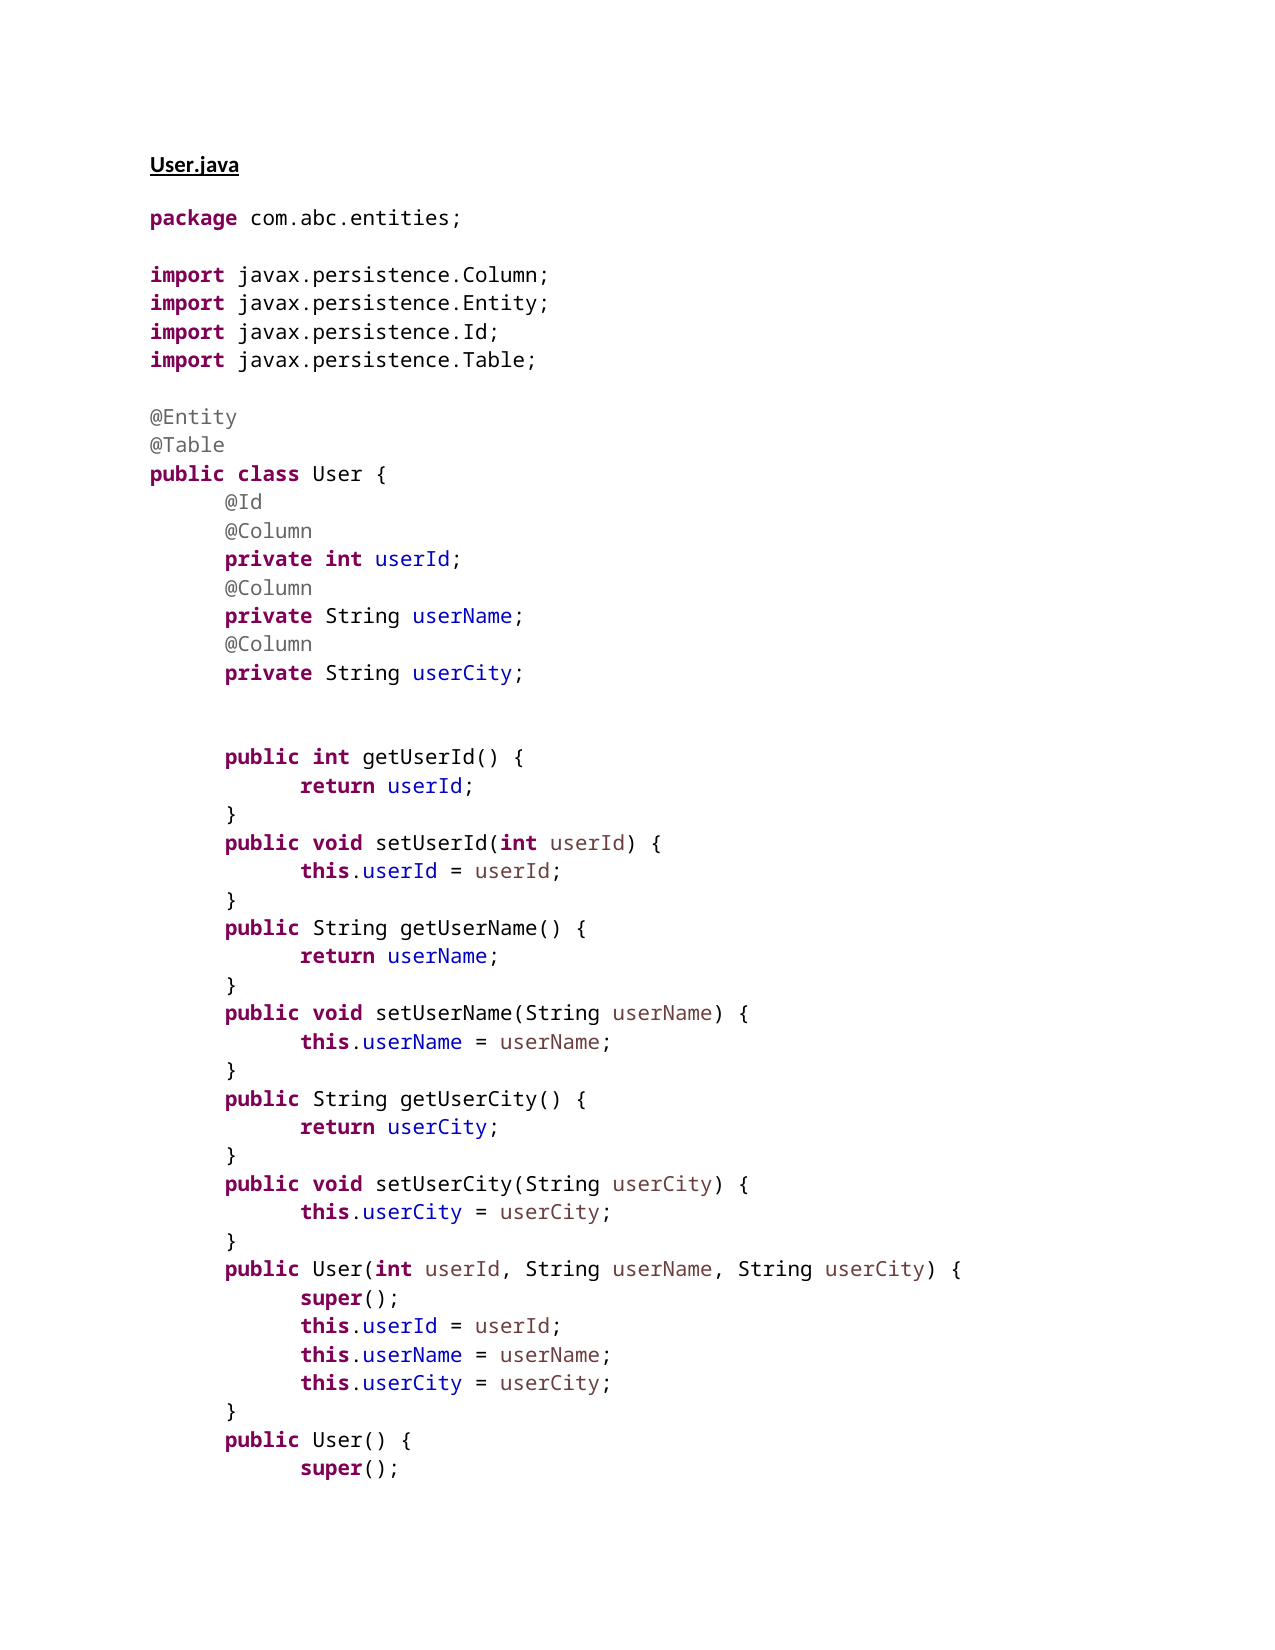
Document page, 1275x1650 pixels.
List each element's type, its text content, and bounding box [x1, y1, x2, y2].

text this.userId = userId; [150, 856, 1125, 885]
text } [150, 1055, 1125, 1084]
text public class User { [150, 459, 1125, 487]
text } [150, 1141, 1125, 1169]
text } [150, 799, 1125, 828]
text public void setUserCity(String userCity) { [150, 1169, 1125, 1197]
text this.userCity = userCity; [150, 1197, 1125, 1226]
text return userCity; [150, 1112, 1125, 1141]
text @Table [150, 431, 1125, 459]
text package com.abc.entities; [150, 203, 1125, 231]
text return userId; [150, 771, 1125, 799]
text @Id [150, 487, 1125, 516]
text super(); [150, 1453, 1125, 1482]
text @Column [150, 573, 1125, 601]
text } [150, 970, 1125, 998]
text public String getUserName() { [150, 913, 1125, 942]
text super(); [150, 1283, 1125, 1311]
text private int userId; [150, 544, 1125, 573]
text this.userName = userName; [150, 1027, 1125, 1055]
text public void setUserName(String userName) { [150, 998, 1125, 1027]
text @Entity [150, 402, 1125, 431]
text User.java [150, 150, 1125, 178]
text this.userId = userId; [150, 1311, 1125, 1340]
text public int getUserId() { [150, 742, 1125, 771]
text this.userName = userName; [150, 1340, 1125, 1368]
text } [150, 1397, 1125, 1425]
text @Column [150, 629, 1125, 658]
text public User(int userId, String userName, String userCity) { [150, 1254, 1125, 1283]
text @Column [150, 516, 1125, 544]
text private String userName; [150, 601, 1125, 629]
text import javax.persistence.Id; [150, 317, 1125, 345]
text } [150, 885, 1125, 913]
text import javax.persistence.Table; [150, 345, 1125, 374]
text public String getUserCity() { [150, 1084, 1125, 1112]
text return userName; [150, 942, 1125, 970]
text private String userCity; [150, 658, 1125, 686]
text import javax.persistence.Column; [150, 260, 1125, 288]
text public void setUserId(int userId) { [150, 828, 1125, 856]
text this.userCity = userCity; [150, 1368, 1125, 1397]
text import javax.persistence.Entity; [150, 288, 1125, 317]
text public User() { [150, 1425, 1125, 1453]
text } [150, 1226, 1125, 1254]
